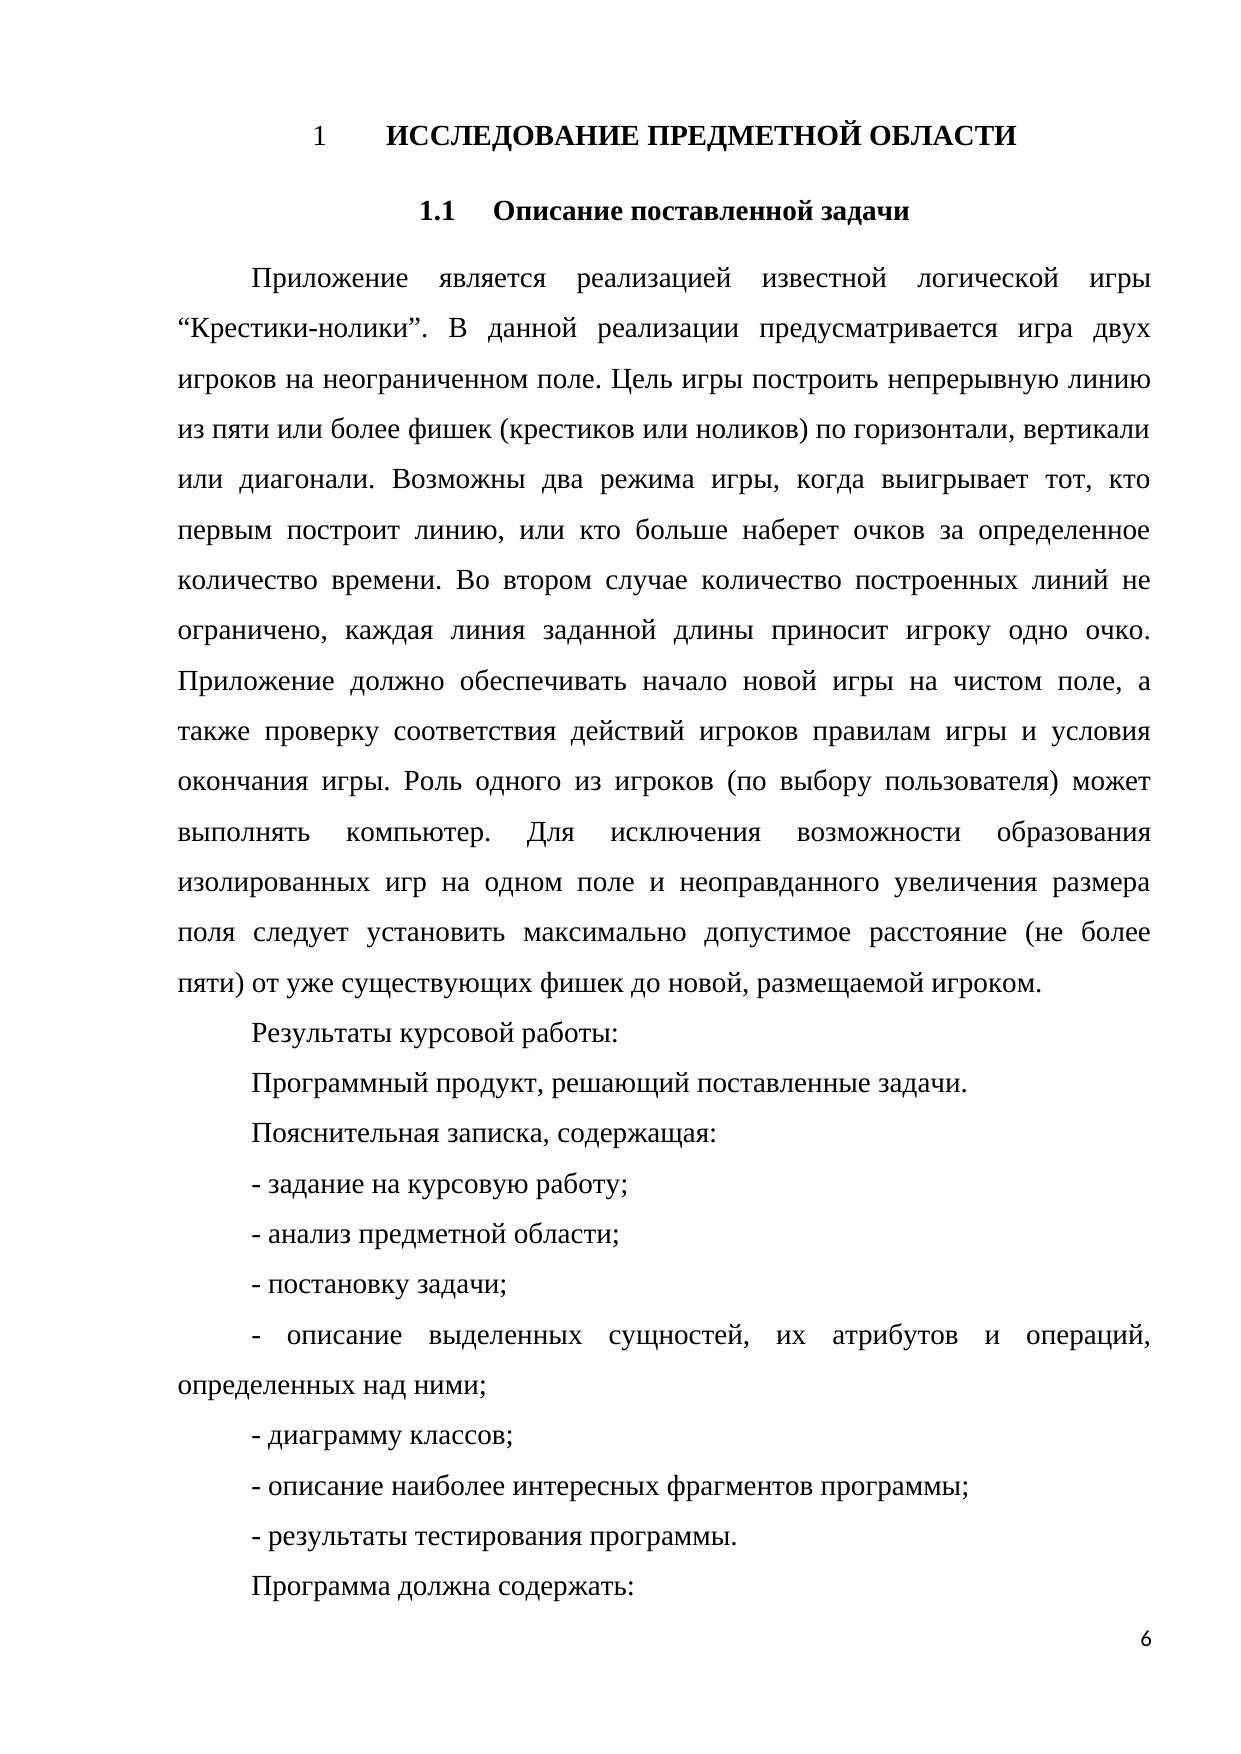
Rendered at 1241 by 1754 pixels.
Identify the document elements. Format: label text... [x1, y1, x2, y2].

text Программный продукт, решающий поставленные задачи. [177, 1065, 1152, 1099]
subtitle Описание поставленной задачи [177, 193, 1152, 227]
text Приложение является реализацией известной логической игры “Крестики-нолики”. В данной реализации предусматривается игра двух игроков на неограниченном поле. Цель игры построить непрерывную линию из пяти или более фишек (крестиков или ноликов) по горизонтали, вертикали или диагонали. Возможны два режима игры, когда выигрывает тот, кто первым построит линию, или кто больше наберет очков за определенное количество времени. Во втором случае количество построенных линий не ограничено, каждая линия заданной длины приносит игроку одно очко. Приложение должно обеспечивать начало новой игры на чистом поле, а также проверку соответствия действий игроков правилам игры и условия окончания игры. Роль одного из игроков (по выбору пользователя) может выполнять компьютер. Для исключения возможности образования изолированных игр на одном поле и неоправданного увеличения размера поля следует установить максимально допустимое расстояние (не более пяти) от уже существующих фишек до новой, размещаемой игроком. [177, 260, 1152, 998]
text - описание наиболее интересных фрагментов программы; [177, 1468, 1152, 1501]
text Результаты курсовой работы: [177, 1015, 1152, 1048]
text - постановку задачи; [177, 1267, 1152, 1300]
text Пояснительная записка, содержащая: [177, 1116, 1152, 1149]
text Программа должна содержать: [177, 1568, 1152, 1602]
text - результаты тестирования программы. [177, 1518, 1152, 1552]
text - задание на курсовую работу; [177, 1166, 1152, 1199]
text - описание выделенных сущностей, их атрибутов и операций, определенных над ними; [177, 1317, 1152, 1401]
text - анализ предметной области; [177, 1216, 1152, 1250]
text - диаграмму классов; [177, 1417, 1152, 1451]
subtitle ИССЛЕДОВАНИЕ ПРЕДМЕТНОЙ ОБЛАСТИ [177, 118, 1152, 152]
